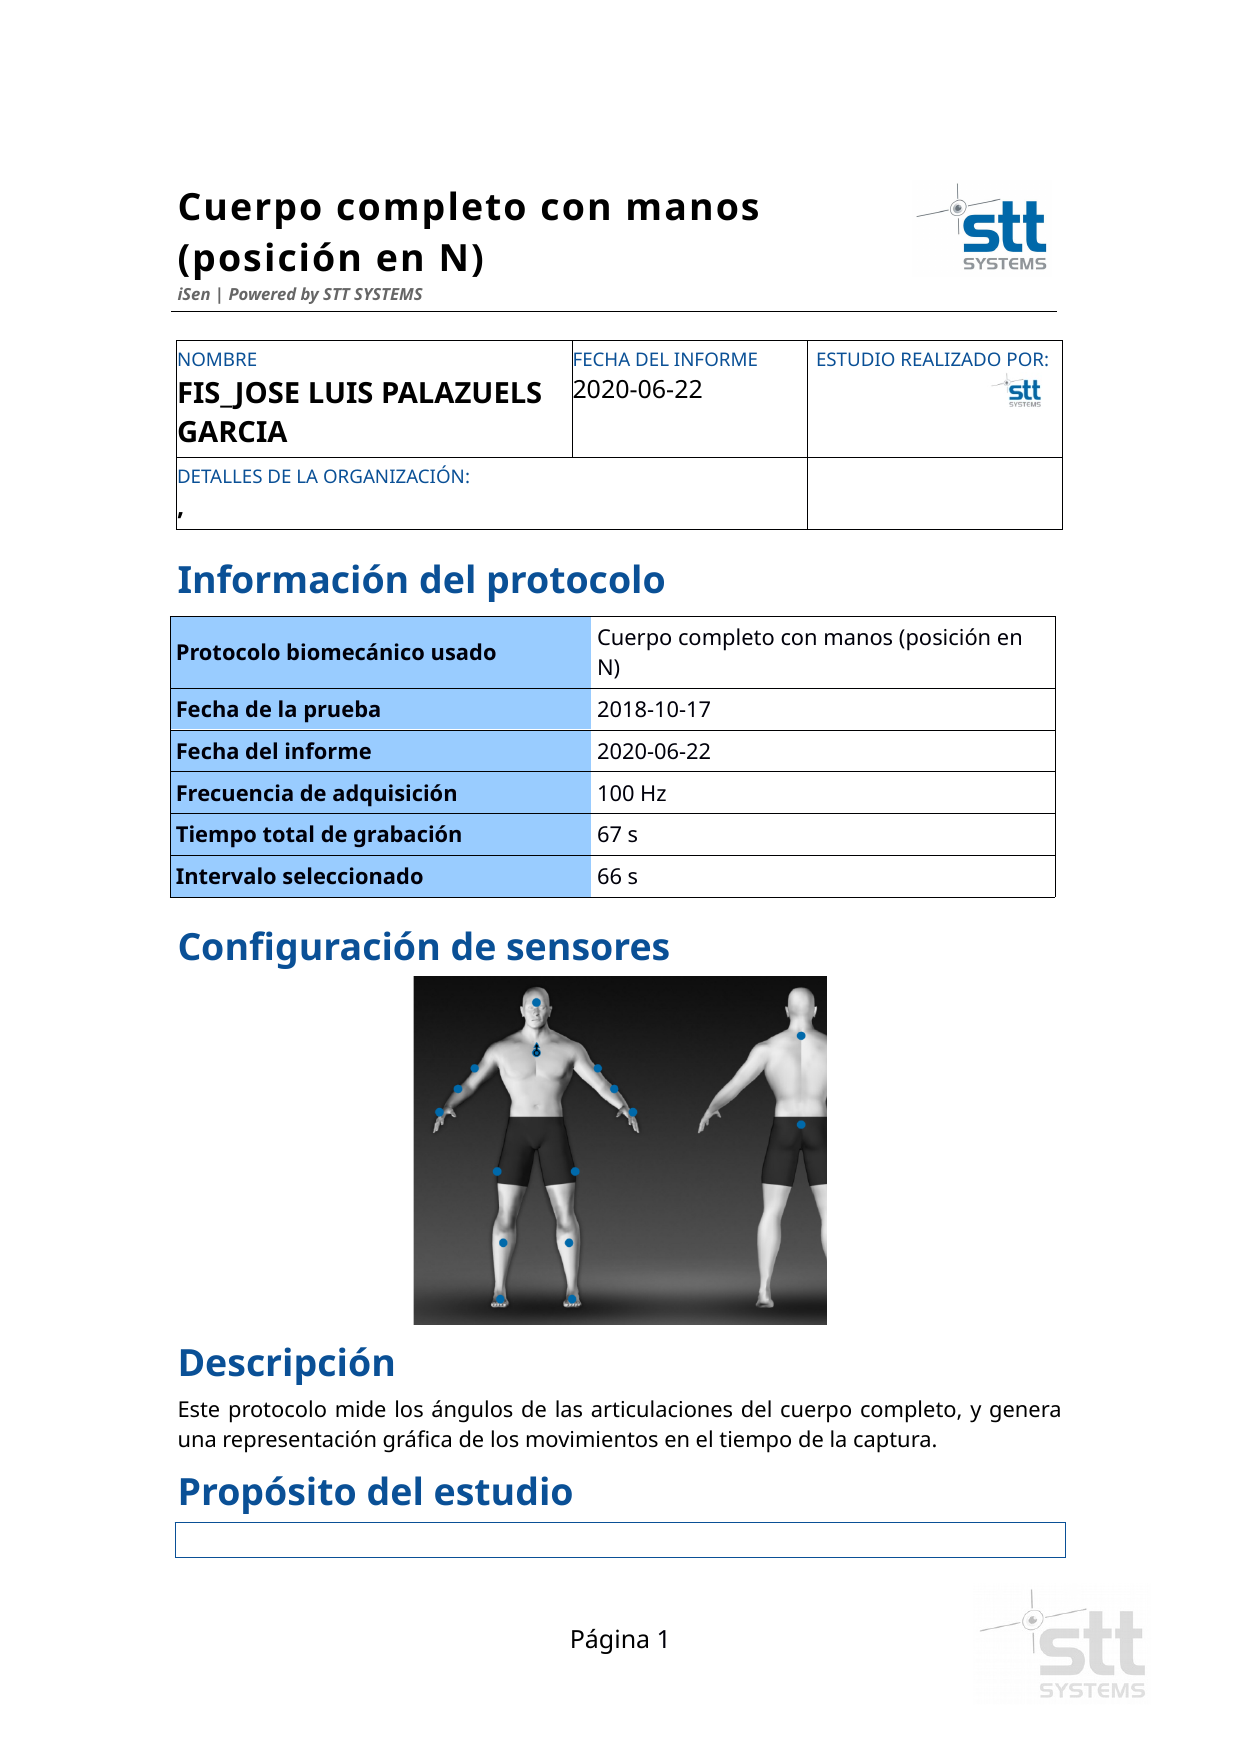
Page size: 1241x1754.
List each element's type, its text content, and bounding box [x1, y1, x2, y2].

table_cell Tiempo total de grabación [171, 814, 591, 855]
table_header NOMBRE FIS_JOSE LUIS PALAZUELS GARCIA [177, 341, 572, 457]
table_cell Frecuencia de adquisición [171, 772, 591, 813]
table_cell 2020-06-22 [591, 731, 1055, 771]
table_cell Fecha del informe [171, 731, 591, 771]
table_header Cuerpo completo con manos (posición en N) [591, 617, 1055, 688]
picture [413, 976, 827, 1325]
text Este protocolo mide los ángulos de las articulaciones del cuerpo completo, y genera una representación gráfica de los movimientos en el tiempo de la captura. [177, 1394, 1063, 1453]
picture [911, 180, 1052, 277]
table_cell Fecha de la prueba [171, 689, 591, 729]
table_cell 100 Hz [591, 772, 1055, 813]
picture [822, 372, 1043, 409]
table_cell Intervalo seleccionado [171, 856, 591, 897]
subtitle Configuración de sensores [177, 920, 1063, 971]
table_cell 2018-10-17 [591, 689, 1055, 729]
table_cell DETALLES DE LA ORGANIZACIÓN: , [177, 458, 807, 529]
table_cell [808, 458, 1062, 529]
subtitle Descripción [177, 1337, 1063, 1388]
picture [972, 1583, 1152, 1705]
subtitle Información del protocolo [177, 553, 1063, 604]
table_cell 66 s [591, 856, 1055, 897]
table_cell 67 s [591, 814, 1055, 855]
table_header FECHA DEL INFORME 2020-06-22 [573, 341, 807, 457]
table_header ESTUDIO REALIZADO POR: [808, 341, 1062, 457]
subtitle Propósito del estudio [177, 1465, 1063, 1516]
table_header Protocolo biomecánico usado [171, 617, 591, 688]
